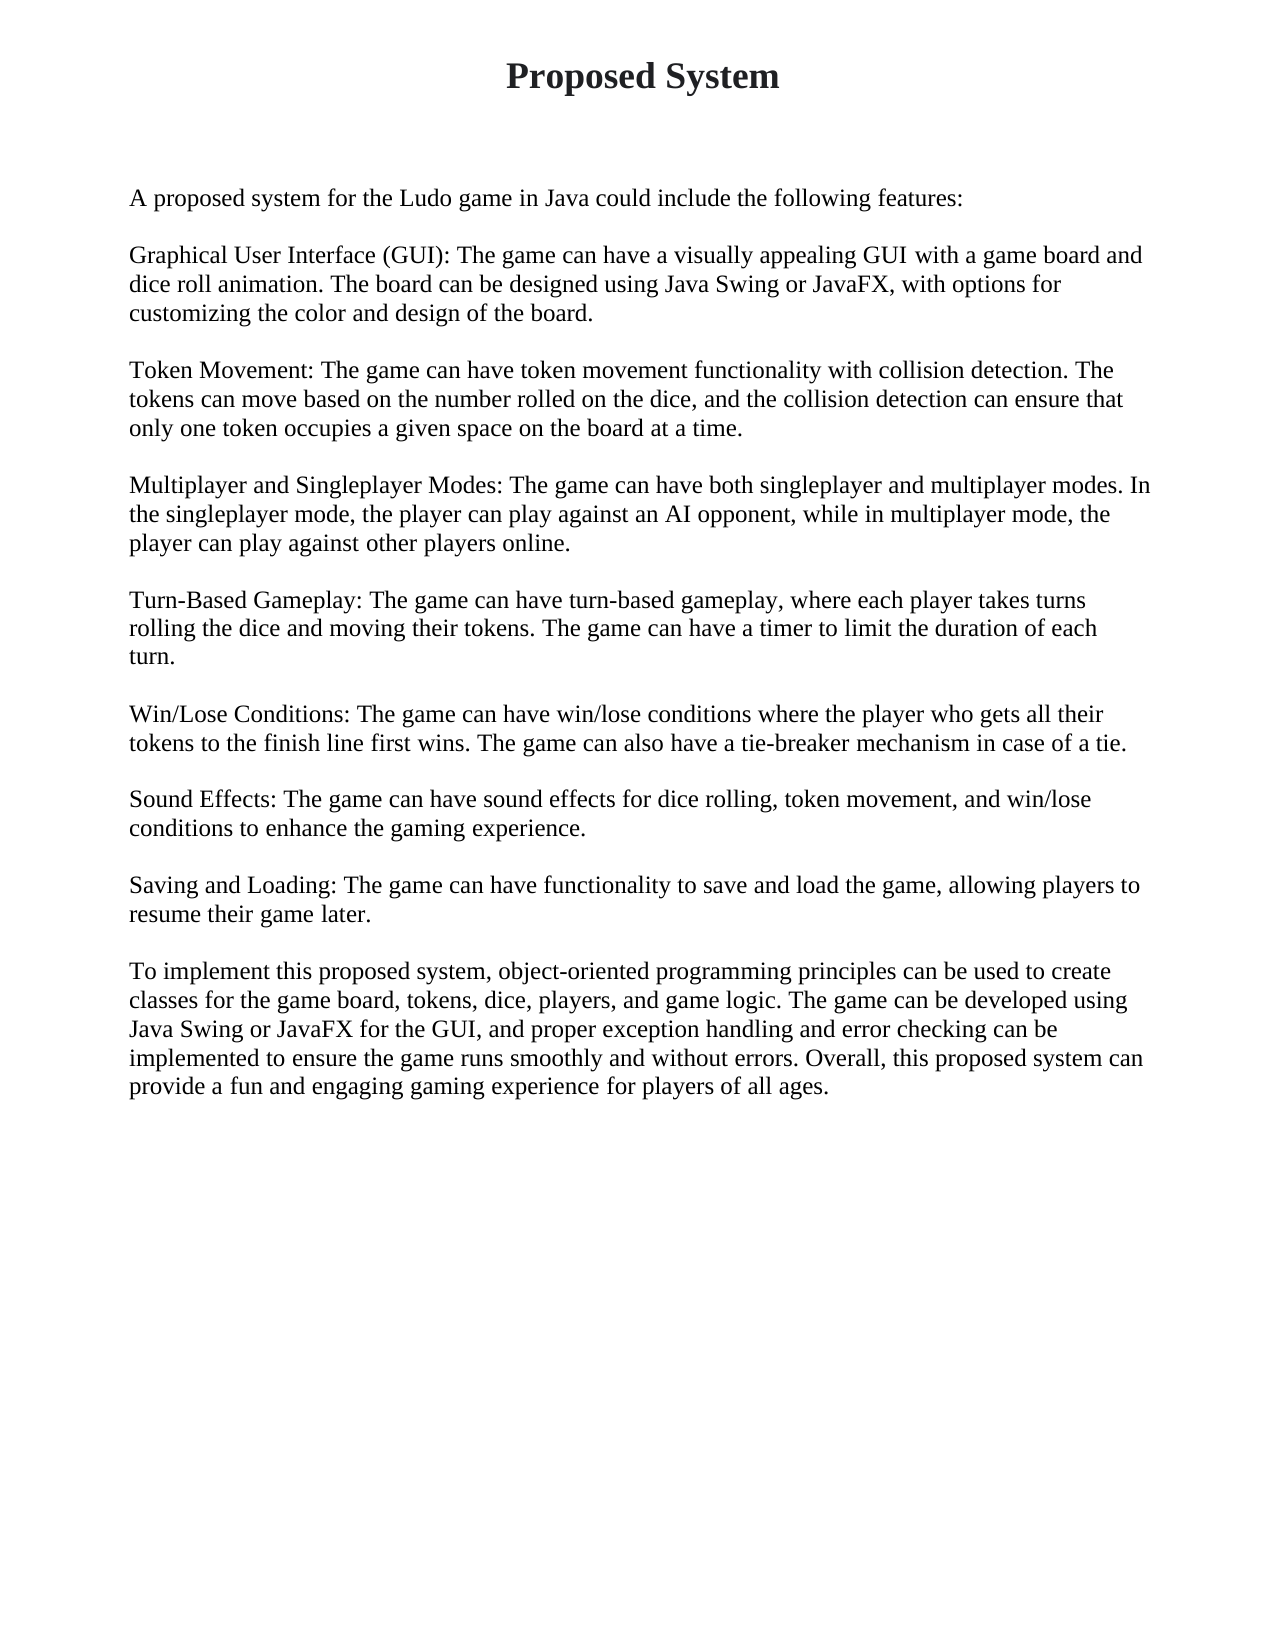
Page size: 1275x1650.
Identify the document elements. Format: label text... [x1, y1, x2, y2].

text Sound Effects: The game can have sound effects for dice rolling, token movement, and win/lose conditions to enhance the gaming experience. [129, 785, 1167, 842]
text Win/Lose Conditions: The game can have win/lose conditions where the player who gets all their tokens to the finish line first wins. The game can also have a tie-breaker mechanism in case of a tie. [129, 699, 1167, 756]
text Graphical User Interface (GUI): The game can have a visually appealing GUI with a game board and dice roll animation. The board can be designed using Java Swing or JavaFX, with options for customizing the color and design of the board. [129, 240, 1167, 326]
text Multiplayer and Singleplayer Modes: The game can have both singleplayer and multiplayer modes. In the singleplayer mode, the player can play against an AI opponent, while in multiplayer mode, the player can play against other players online. [129, 470, 1153, 556]
text To implement this proposed system, object-oriented programming principles can be used to create classes for the game board, tokens, dice, players, and game logic. The game can be developed using Java Swing or JavaFX for the GUI, and proper exception handling and error checking can be implemented to ensure the game runs smoothly and without errors. Overall, this proposed system can provide a fun and engaging gaming experience for players of all ages. [129, 956, 1152, 1100]
text Saving and Loading: The game can have functionality to save and load the game, allowing players to resume their game later. [129, 870, 1143, 928]
text Token Movement: The game can have token movement functionality with collision detection. The tokens can move based on the number rolled on the dice, and the collision detection can ensure that only one token occupies a given space on the board at a time. [129, 355, 1154, 441]
text Proposed System [504, 54, 782, 97]
text Turn-Based Gameplay: The game can have turn-based gameplay, where each player takes turns rolling the dice and moving their tokens. The game can have a timer to limit the duration of each turn. [129, 586, 1149, 670]
text A proposed system for the Ludo game in Java could include the following features: [129, 183, 1167, 211]
